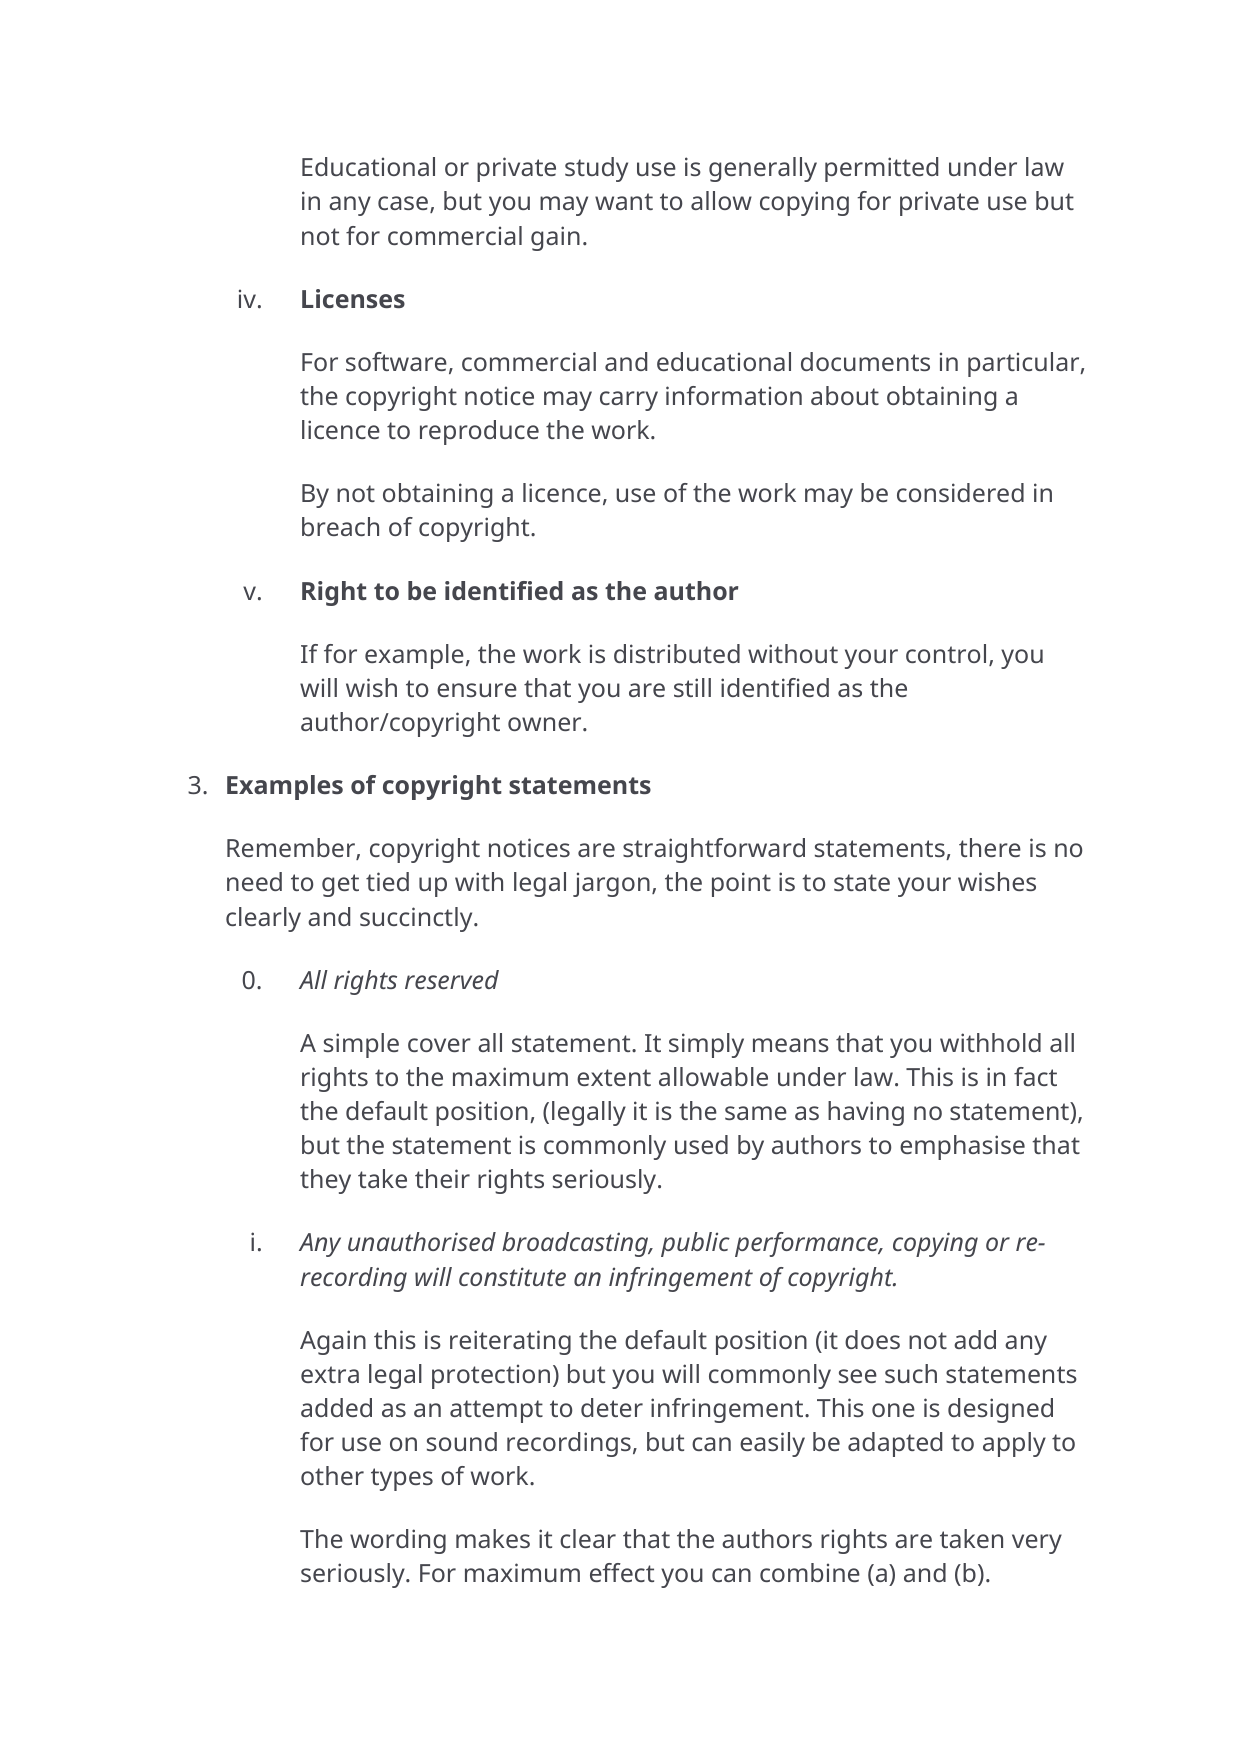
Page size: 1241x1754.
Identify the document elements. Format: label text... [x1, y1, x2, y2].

text Again this is reiterating the default position (it does not add any extra legal protection) but you will commonly see such statements added as an attempt to deter infringement. This one is designed for use on sound recordings, but can easily be adapted to apply to other types of work. [300, 1322, 1090, 1493]
list All rights reserved [262, 962, 1090, 996]
text For software, commercial and educational documents in particular, the copyright notice may carry information about obtaining a licence to reproduce the work. [300, 344, 1090, 447]
text The wording makes it clear that the authors rights are taken very seriously. For maximum effect you can combine (a) and (b). [300, 1522, 1090, 1590]
list Right to be identified as the author [262, 573, 1090, 607]
text A simple cover all statement. It simply means that you withhold all rights to the maximum extent allowable under law. This is in fact the default position, (legally it is the same as having no statement), but the statement is commonly used by authors to emphasise that they take their rights seriously. [300, 1026, 1090, 1196]
list Licenses [262, 281, 1090, 315]
text Educational or private study use is generally permitted under law in any case, but you may want to allow copying for private use but not for commercial gain. [300, 150, 1090, 252]
text By not obtaining a licence, use of the work may be considered in breach of copyright. [300, 476, 1090, 544]
text Remember, copyright notices are straightforward statements, there is no need to get tied up with legal jargon, the point is to state your wishes clearly and succinctly. [225, 831, 1090, 933]
list Examples of copyright statements [187, 768, 1090, 802]
list Any unauthorised broadcasting, public performance, copying or re-recording will constitute an infringement of copyright. [262, 1225, 1090, 1293]
text If for example, the work is distributed without your control, you will wish to ensure that you are still identified as the author/copyright owner. [300, 636, 1090, 739]
